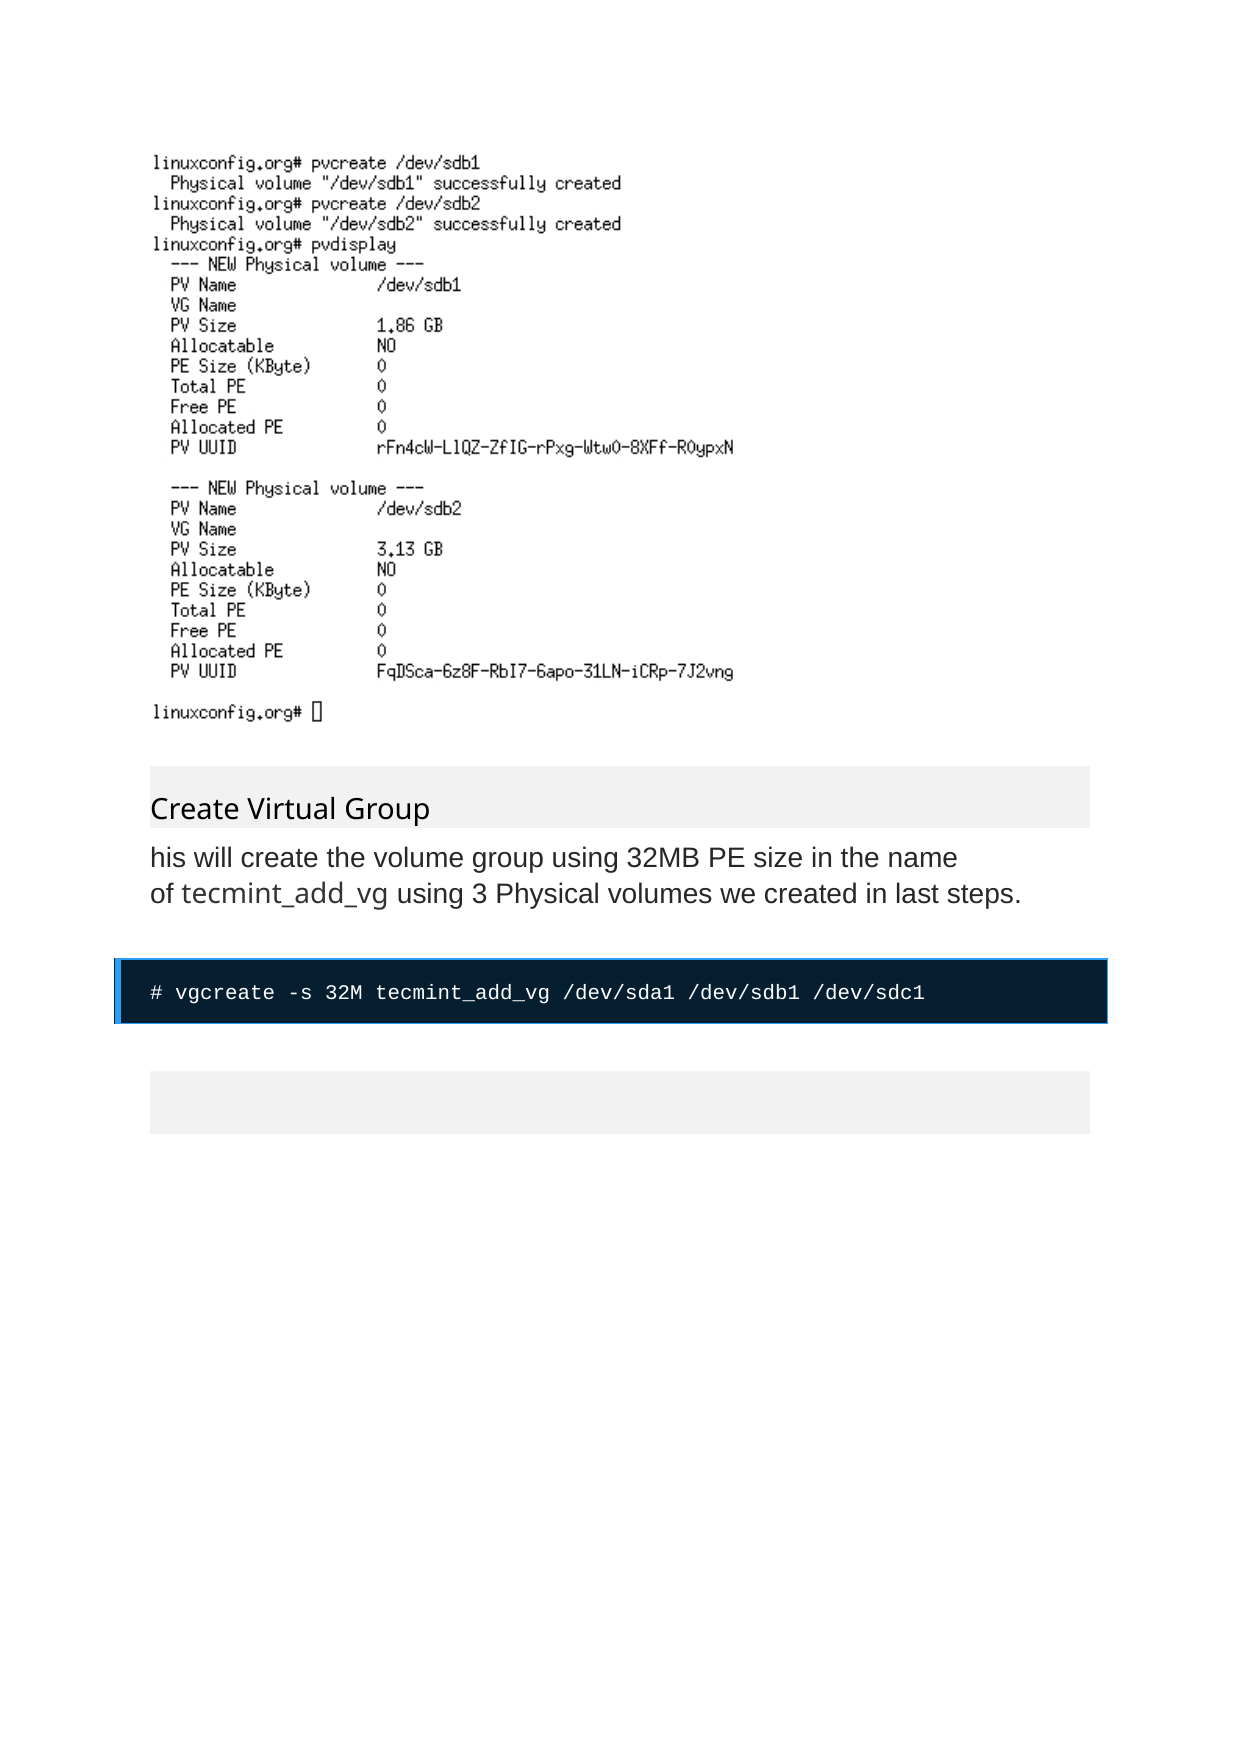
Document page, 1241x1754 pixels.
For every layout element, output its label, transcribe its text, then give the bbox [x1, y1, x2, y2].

picture [150, 150, 944, 725]
text his will create the volume group using 32MB PE size in the name of tecmint_add_vg using 3 Physical volumes we created in last steps. [150, 841, 1090, 911]
text # vgcreate -s 32M tecmint_add_vg /dev/sda1 /dev/sdb1 /dev/sdc1 [121, 960, 1107, 1023]
subtitle Create Virtual Group [150, 766, 1090, 828]
